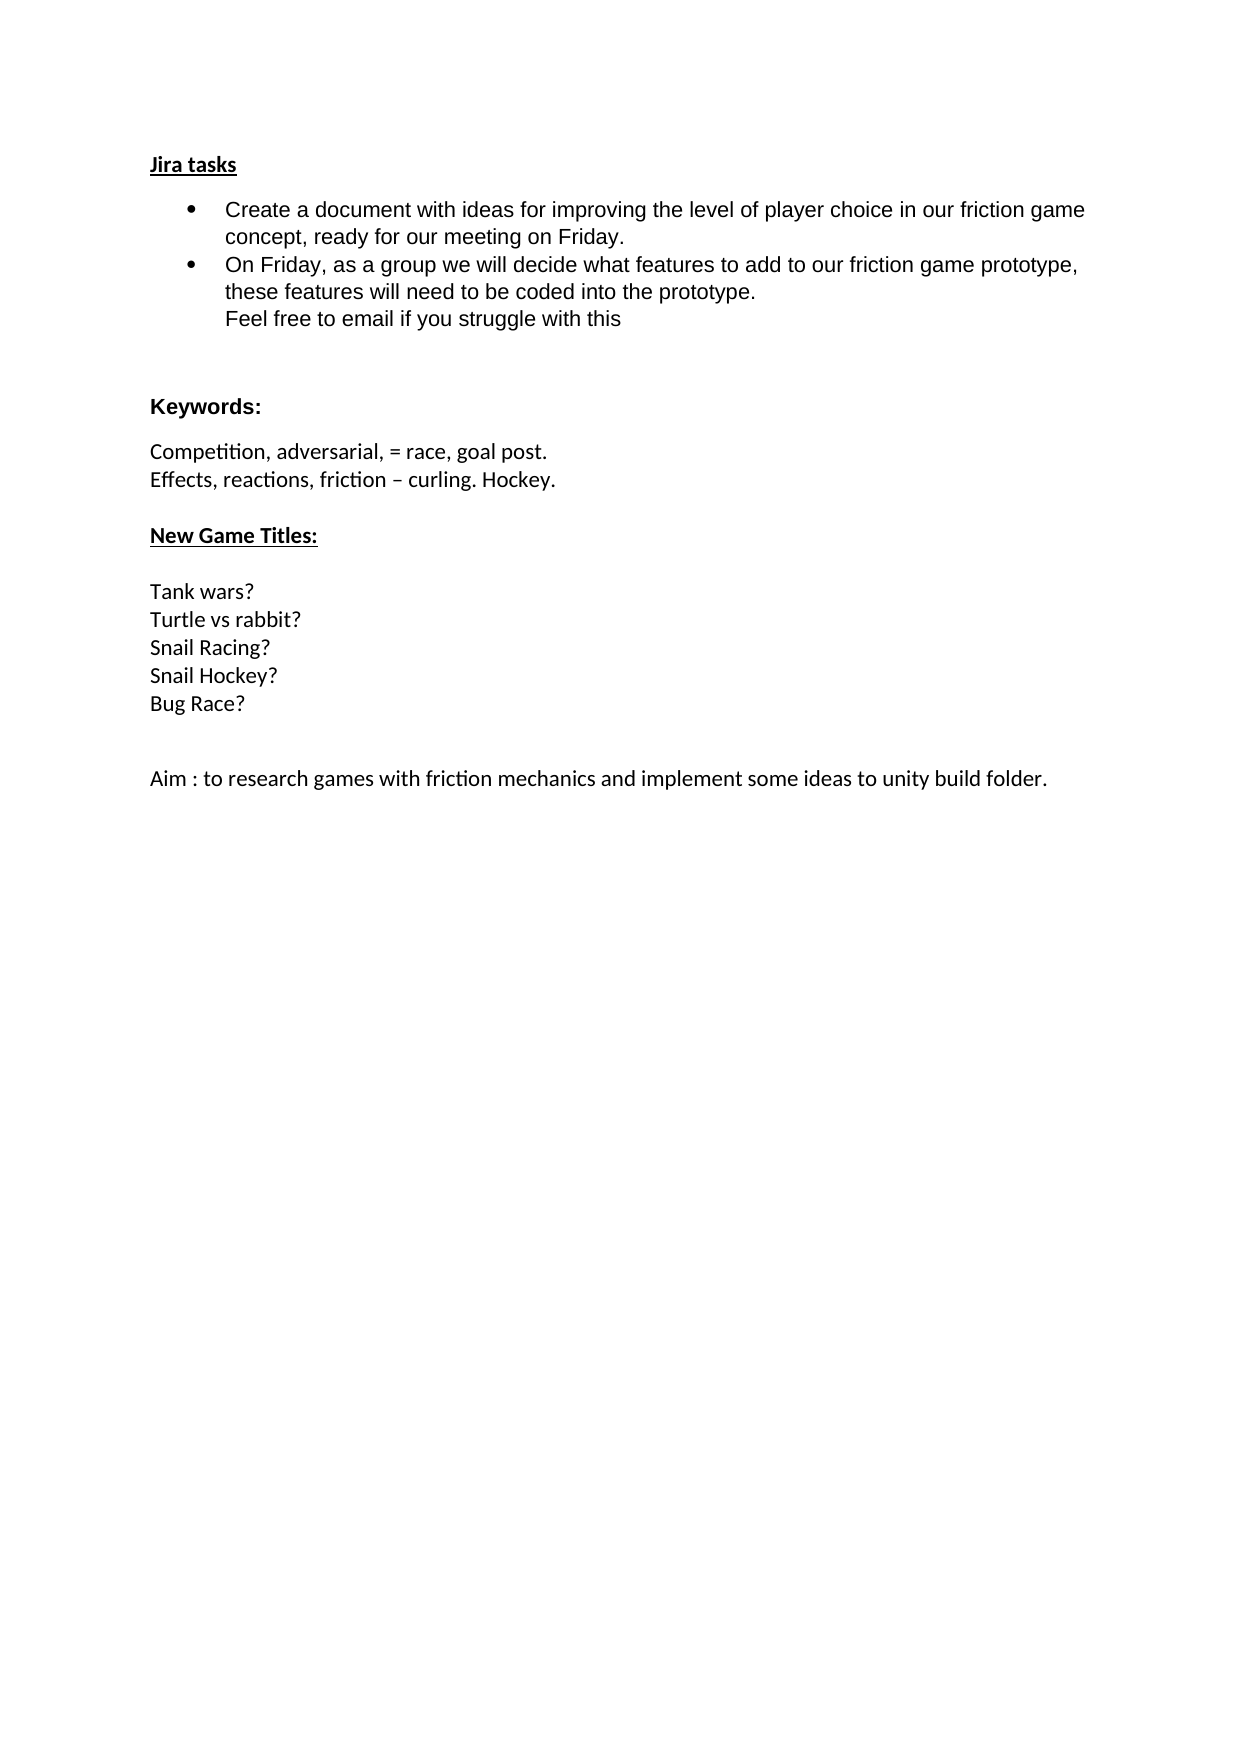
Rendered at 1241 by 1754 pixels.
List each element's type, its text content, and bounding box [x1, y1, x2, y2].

text Snail Hockey? [150, 662, 1090, 689]
text Tank wars? [150, 577, 1090, 606]
text Competition, adversarial, = race, goal post. [150, 437, 1090, 465]
text Jira tasks [150, 150, 1090, 178]
text New Game Titles: [150, 521, 1090, 549]
text Keywords: [150, 393, 1090, 419]
list Create a document with ideas for improving the level of player choice in our friction game concept, ready for our meeting on Friday. [187, 197, 1090, 249]
text Snail Racing? [150, 633, 1090, 662]
text Effects, reactions, friction – curling. Hockey. [150, 465, 1090, 493]
list On Friday, as a group we will decide what features to add to our friction game prototype, these features will need to be coded into the prototype. Feel free to email if you struggle with this [187, 251, 1090, 331]
text Bug Race? [150, 689, 1090, 718]
text Turtle vs rabbit? [150, 606, 1090, 633]
text Aim : to research games with friction mechanics and implement some ideas to unity build folder. [150, 764, 1090, 792]
